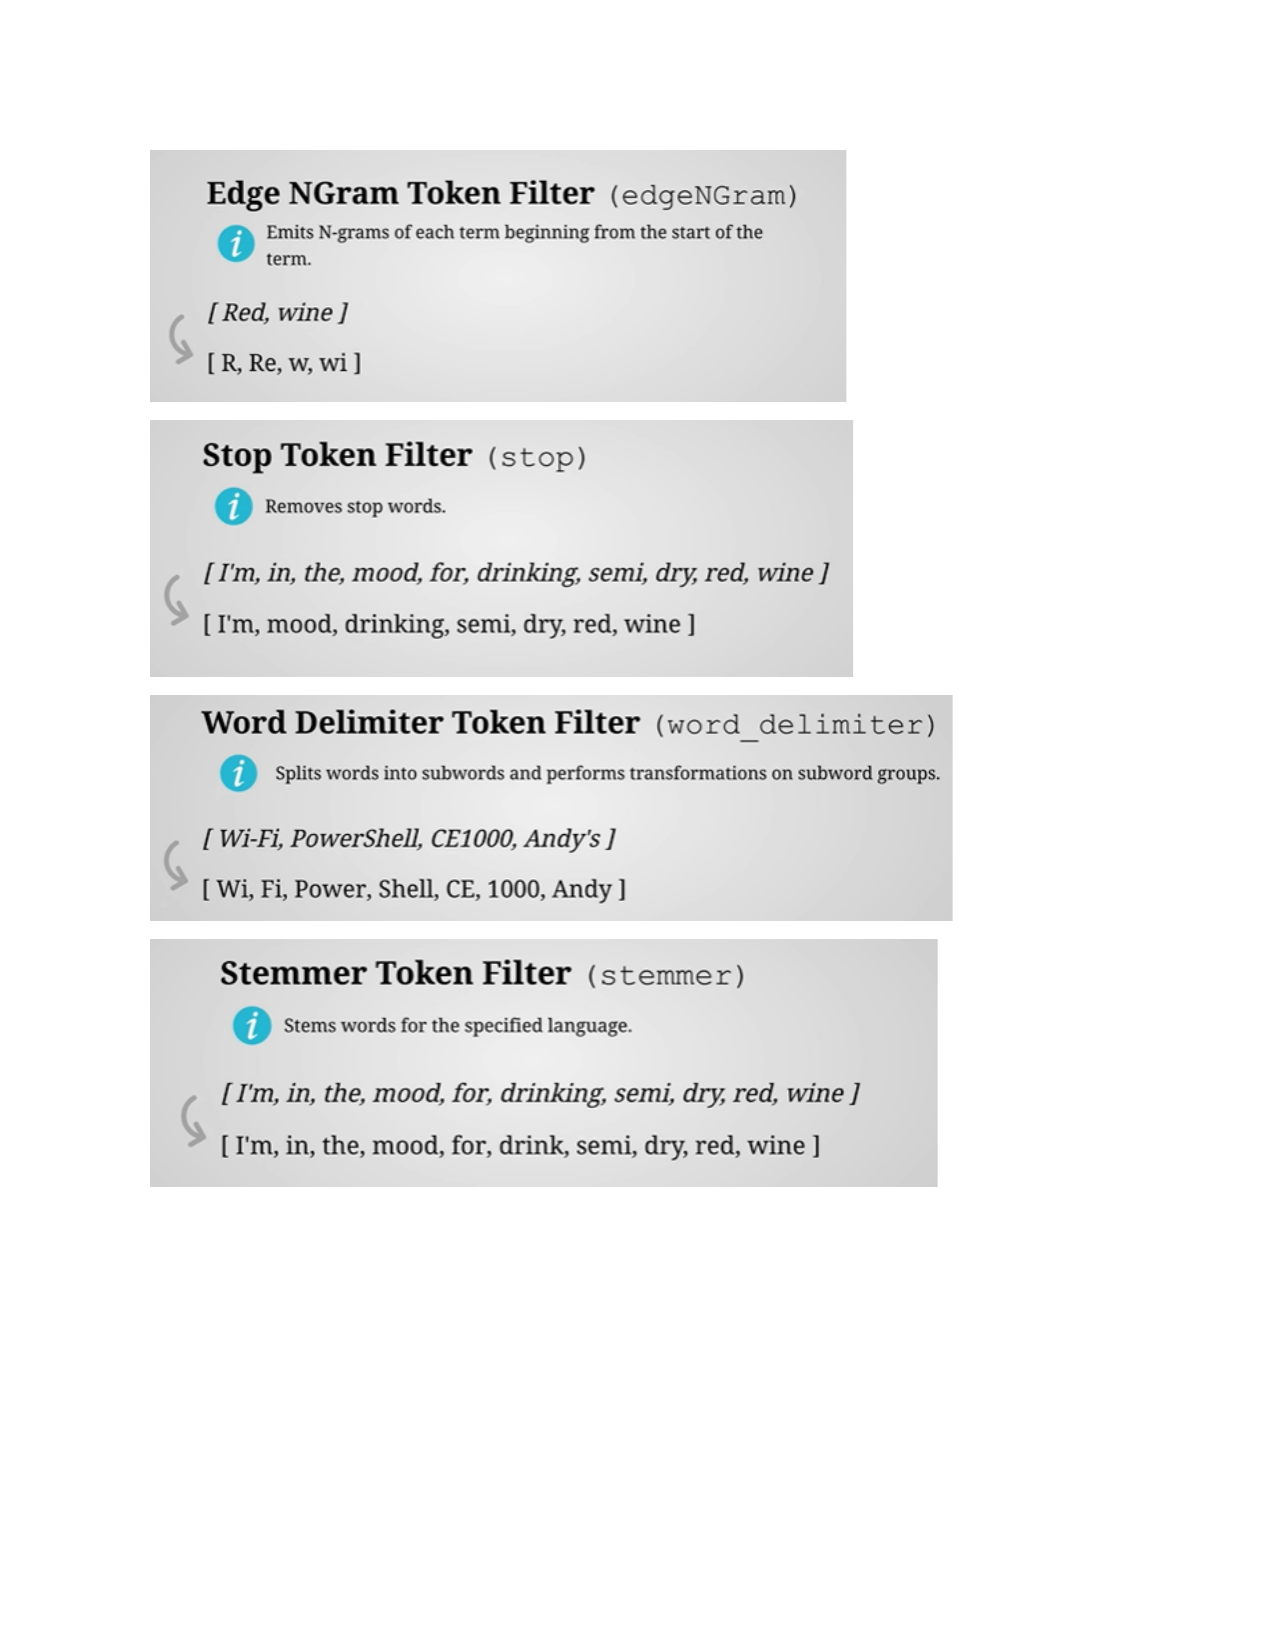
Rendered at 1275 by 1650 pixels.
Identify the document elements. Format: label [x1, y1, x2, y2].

picture [150, 939, 938, 1187]
picture [150, 695, 953, 921]
picture [150, 150, 847, 402]
picture [150, 420, 854, 677]
